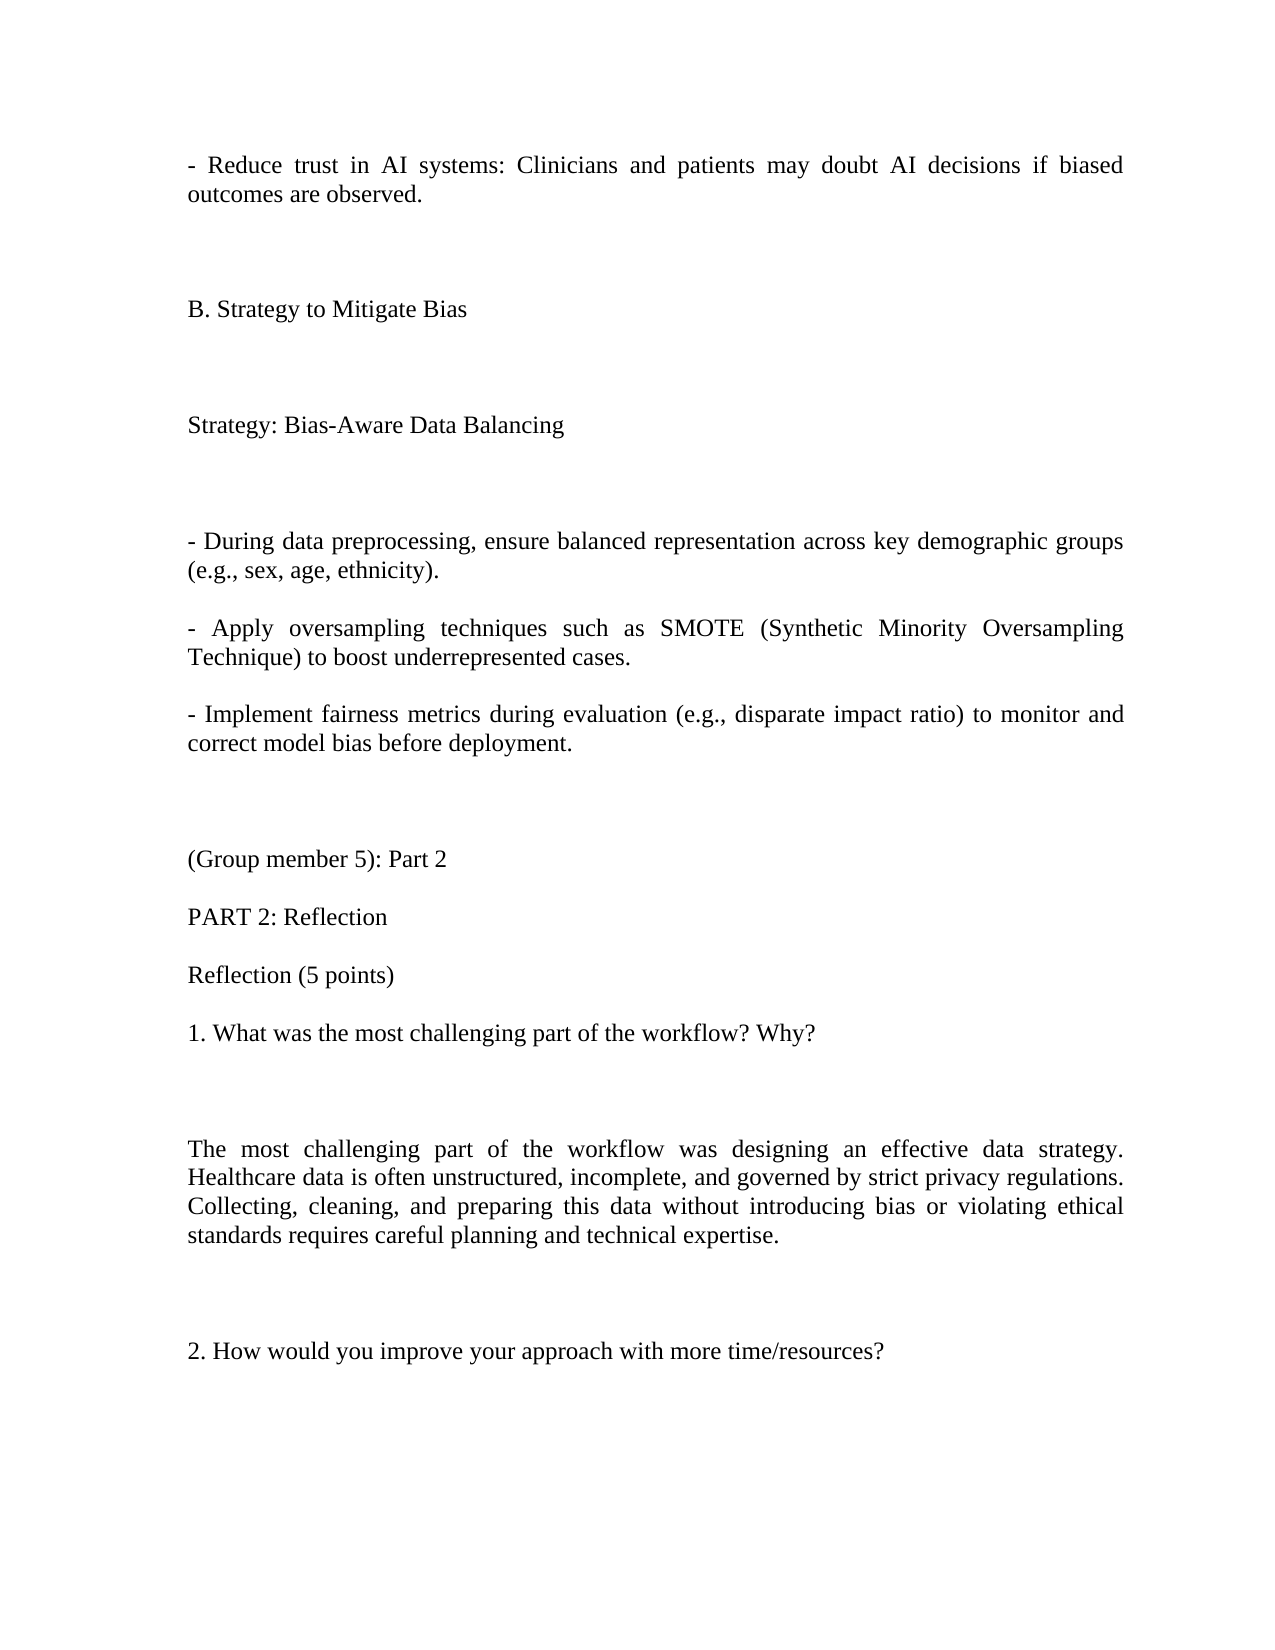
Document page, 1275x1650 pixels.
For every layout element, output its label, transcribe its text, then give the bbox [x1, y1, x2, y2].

text B. Strategy to Mitigate Bias [187, 294, 1125, 323]
text - Reduce trust in AI systems: Clinicians and patients may doubt AI decisions if biased outcomes are observed. [187, 150, 1125, 207]
text - During data preprocessing, ensure balanced representation across key demographic groups (e.g., sex, age, ethnicity). [187, 526, 1125, 584]
text (Group member 5): Part 2 [187, 844, 1125, 873]
text Reflection (5 points) [187, 960, 1125, 989]
text - Implement fairness metrics during evaluation (e.g., disparate impact ratio) to monitor and correct model bias before deployment. [187, 699, 1125, 757]
text The most challenging part of the workflow was designing an effective data strategy. Healthcare data is often unstructured, incomplete, and governed by strict privacy regulations. Collecting, cleaning, and preparing this data without introducing bias or violating ethical standards requires careful planning and technical expertise. [187, 1134, 1125, 1249]
text 2. How would you improve your approach with more time/resources? [187, 1336, 1125, 1364]
text 1. What was the most challenging part of the workflow? Why? [187, 1018, 1125, 1047]
text - Apply oversampling techniques such as SMOTE (Synthetic Minority Oversampling Technique) to boost underrepresented cases. [187, 613, 1125, 670]
text Strategy: Bias-Aware Data Balancing [187, 410, 1125, 439]
text PART 2: Reflection [150, 902, 1125, 931]
